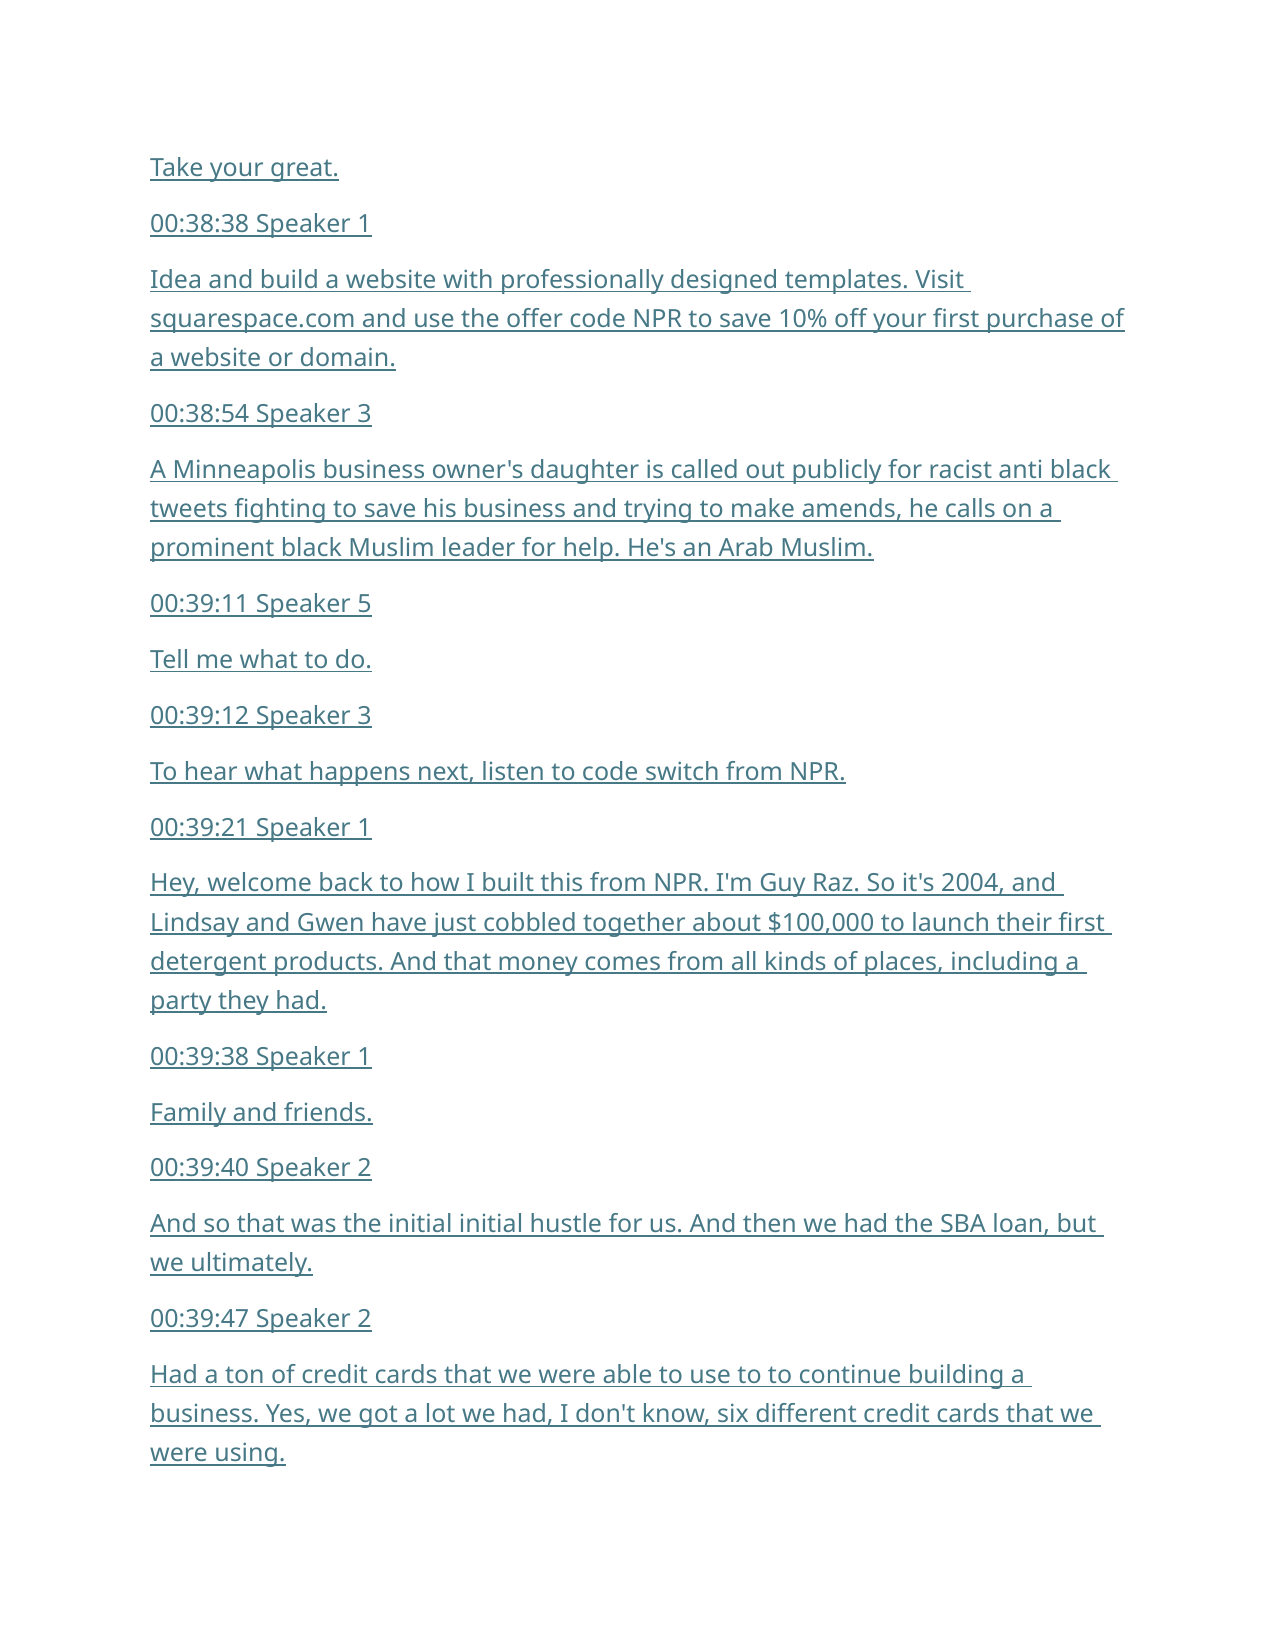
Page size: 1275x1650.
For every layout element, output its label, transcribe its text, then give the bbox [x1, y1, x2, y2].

text Take your great. [150, 150, 1125, 184]
text Idea and build a website with professionally designed templates. Visit squarespace.com and use the offer code NPR to save 10% off your first purchase of a website or domain. [150, 332, 1125, 374]
text Hey, welcome back to how I built this from NPR. I'm Guy Raz. So it's 2004, and Lindsay and Gwen have just cobbled together about $100,000 to launch their first detergent products. And that money comes from all kinds of places, including a party they had. [150, 865, 1125, 1017]
text And so that was the initial initial hustle for us. And then we had the SBA loan, but we ultimately. [150, 1206, 1125, 1279]
text 00:39:11 Speaker 5 [150, 586, 1125, 620]
text Family and friends. [150, 1094, 1125, 1128]
text Had a ton of credit cards that we were able to use to to continue building a business. Yes, we got a lot we had, I don't know, six different credit cards that we were using. [150, 1357, 1125, 1469]
text 00:39:21 Speaker 1 [150, 809, 1125, 843]
text Idea and build a website with professionally designed templates. Visit squarespace.com and use the offer code NPR to save 10% off your first purchase of a website or domain. [150, 262, 1125, 330]
text 00:39:38 Speaker 1 [150, 1038, 1125, 1072]
text 00:39:47 Speaker 2 [150, 1301, 1125, 1335]
text A Minneapolis business owner's daughter is called out publicly for racist anti black tweets fighting to save his business and trying to make amends, he calls on a prominent black Muslim leader for help. He's an Arab Muslim. [150, 452, 1125, 564]
text To hear what happens next, listen to code switch from NPR. [150, 753, 1125, 787]
text 00:39:40 Speaker 2 [150, 1150, 1125, 1184]
text 00:38:54 Speaker 3 [150, 396, 1125, 430]
text 00:39:12 Speaker 3 [150, 697, 1125, 732]
text Tell me what to do. [150, 642, 1125, 676]
text 00:38:38 Speaker 1 [150, 206, 1125, 240]
